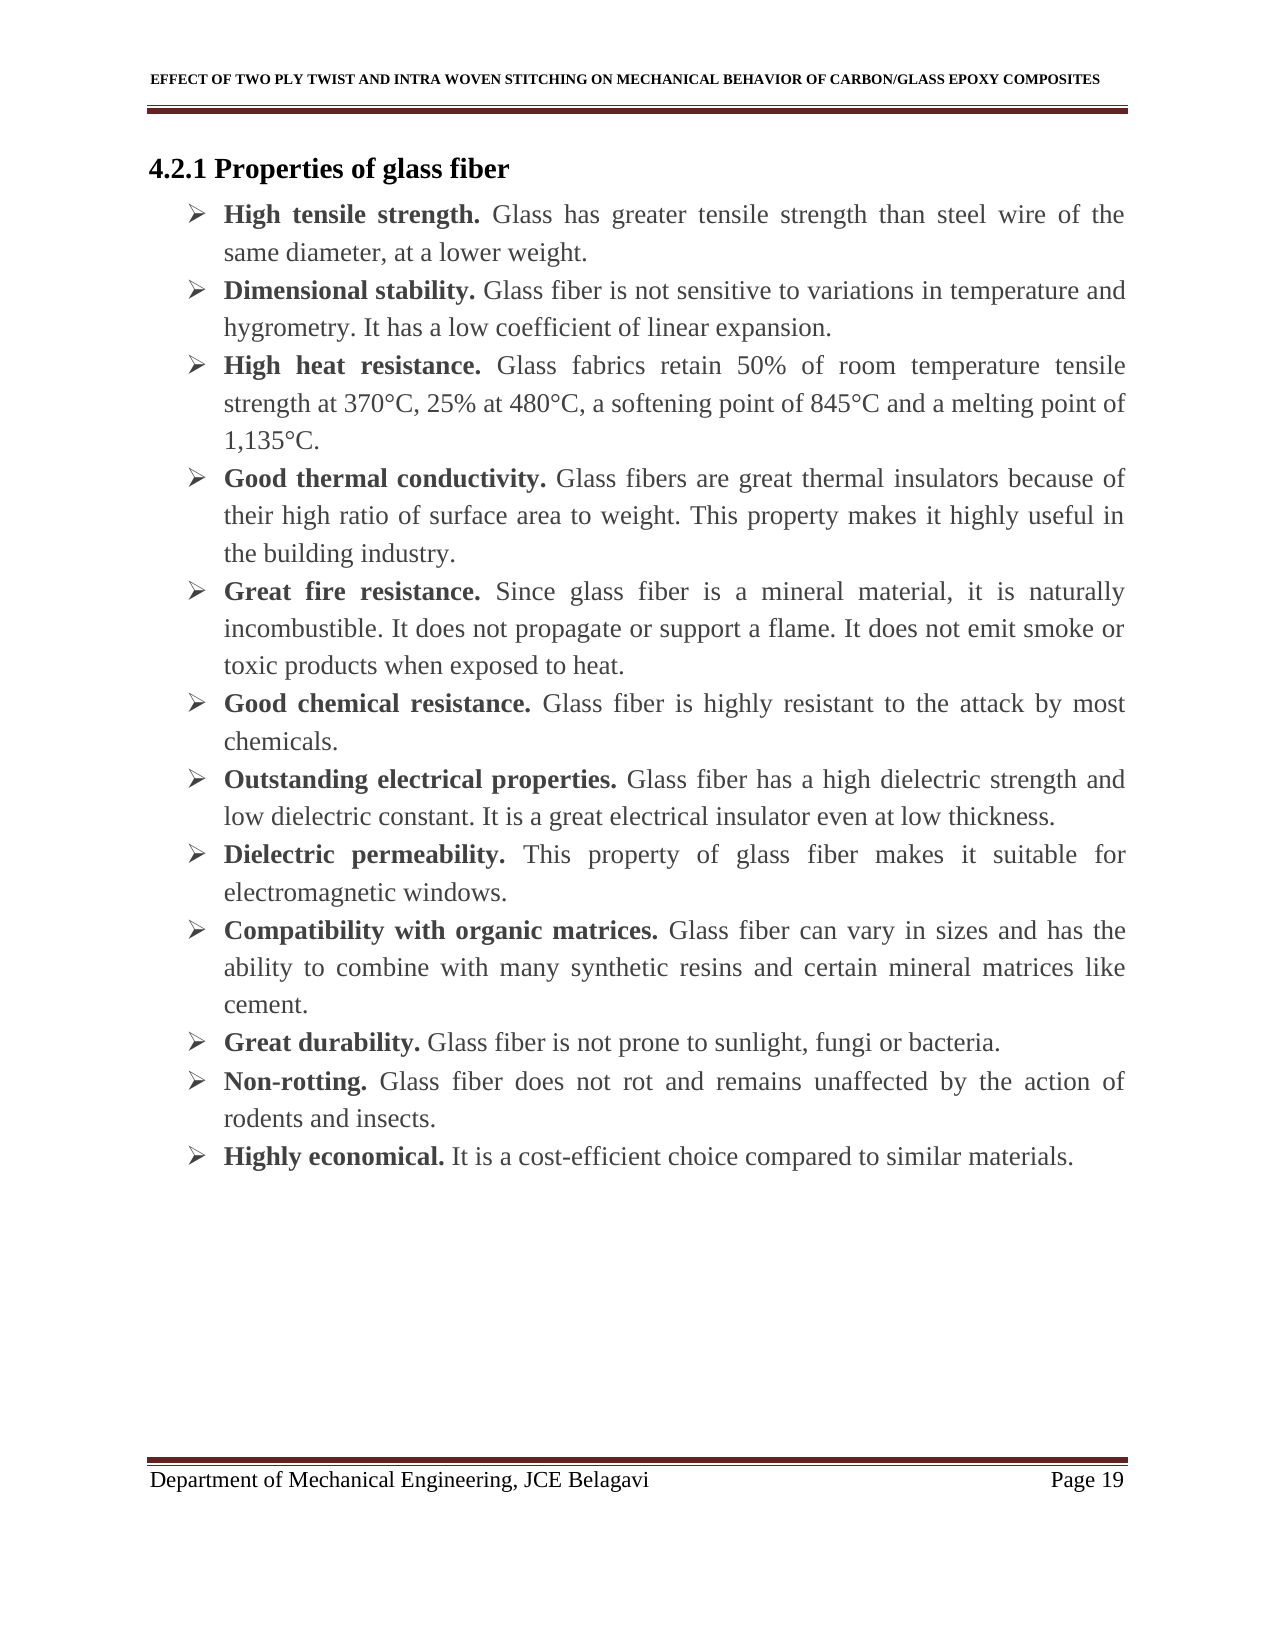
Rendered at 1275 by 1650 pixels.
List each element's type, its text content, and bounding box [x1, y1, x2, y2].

list Great fire resistance. Since glass fiber is a mineral material, it is naturally incombustible. It does not propagate or support a flame. It does not emit smoke or toxic products when exposed to heat. [186, 575, 1127, 681]
list Good chemical resistance. Glass fiber is highly resistant to the attack by most chemicals. [186, 687, 1127, 756]
list Highly economical. It is a cost-efficient choice compared to similar materials. [186, 1140, 1127, 1171]
list Great durability. Glass fiber is not prone to sunlight, fungi or bacteria. [186, 1026, 1127, 1058]
list Good thermal conductivity. Glass fibers are great thermal insulators because of their high ratio of surface area to weight. This property makes it highly useful in the building industry. [186, 462, 1127, 568]
list Non-rotting. Glass fiber does not rot and remains unaffected by the action of rodents and insects. [186, 1065, 1127, 1133]
list Compatibility with organic matrices. Glass fiber can vary in sizes and has the ability to combine with many synthetic resins and certain mineral matrices like cement. [186, 914, 1127, 1019]
list Outstanding electrical properties. Glass fiber has a high dielectric strength and low dielectric constant. It is a great electrical insulator even at low thickness. [186, 763, 1127, 831]
list High heat resistance. Glass fabrics retain 50% of room temperature tensile strength at 370°C, 25% at 480°C, a softening point of 845°C and a melting point of 1,135°C. [186, 349, 1127, 455]
list Dielectric permeability. This property of glass fiber makes it suitable for electromagnetic windows. [186, 838, 1127, 907]
list Dimensional stability. Glass fiber is not sensitive to variations in temperature and hygrometry. It has a low coefficient of linear expansion. [186, 274, 1127, 342]
list High tensile strength. Glass has greater tensile strength than steel wire of the same diameter, at a lower weight. [186, 198, 1127, 267]
subtitle 4.2.1 Properties of glass fiber [148, 151, 1135, 184]
